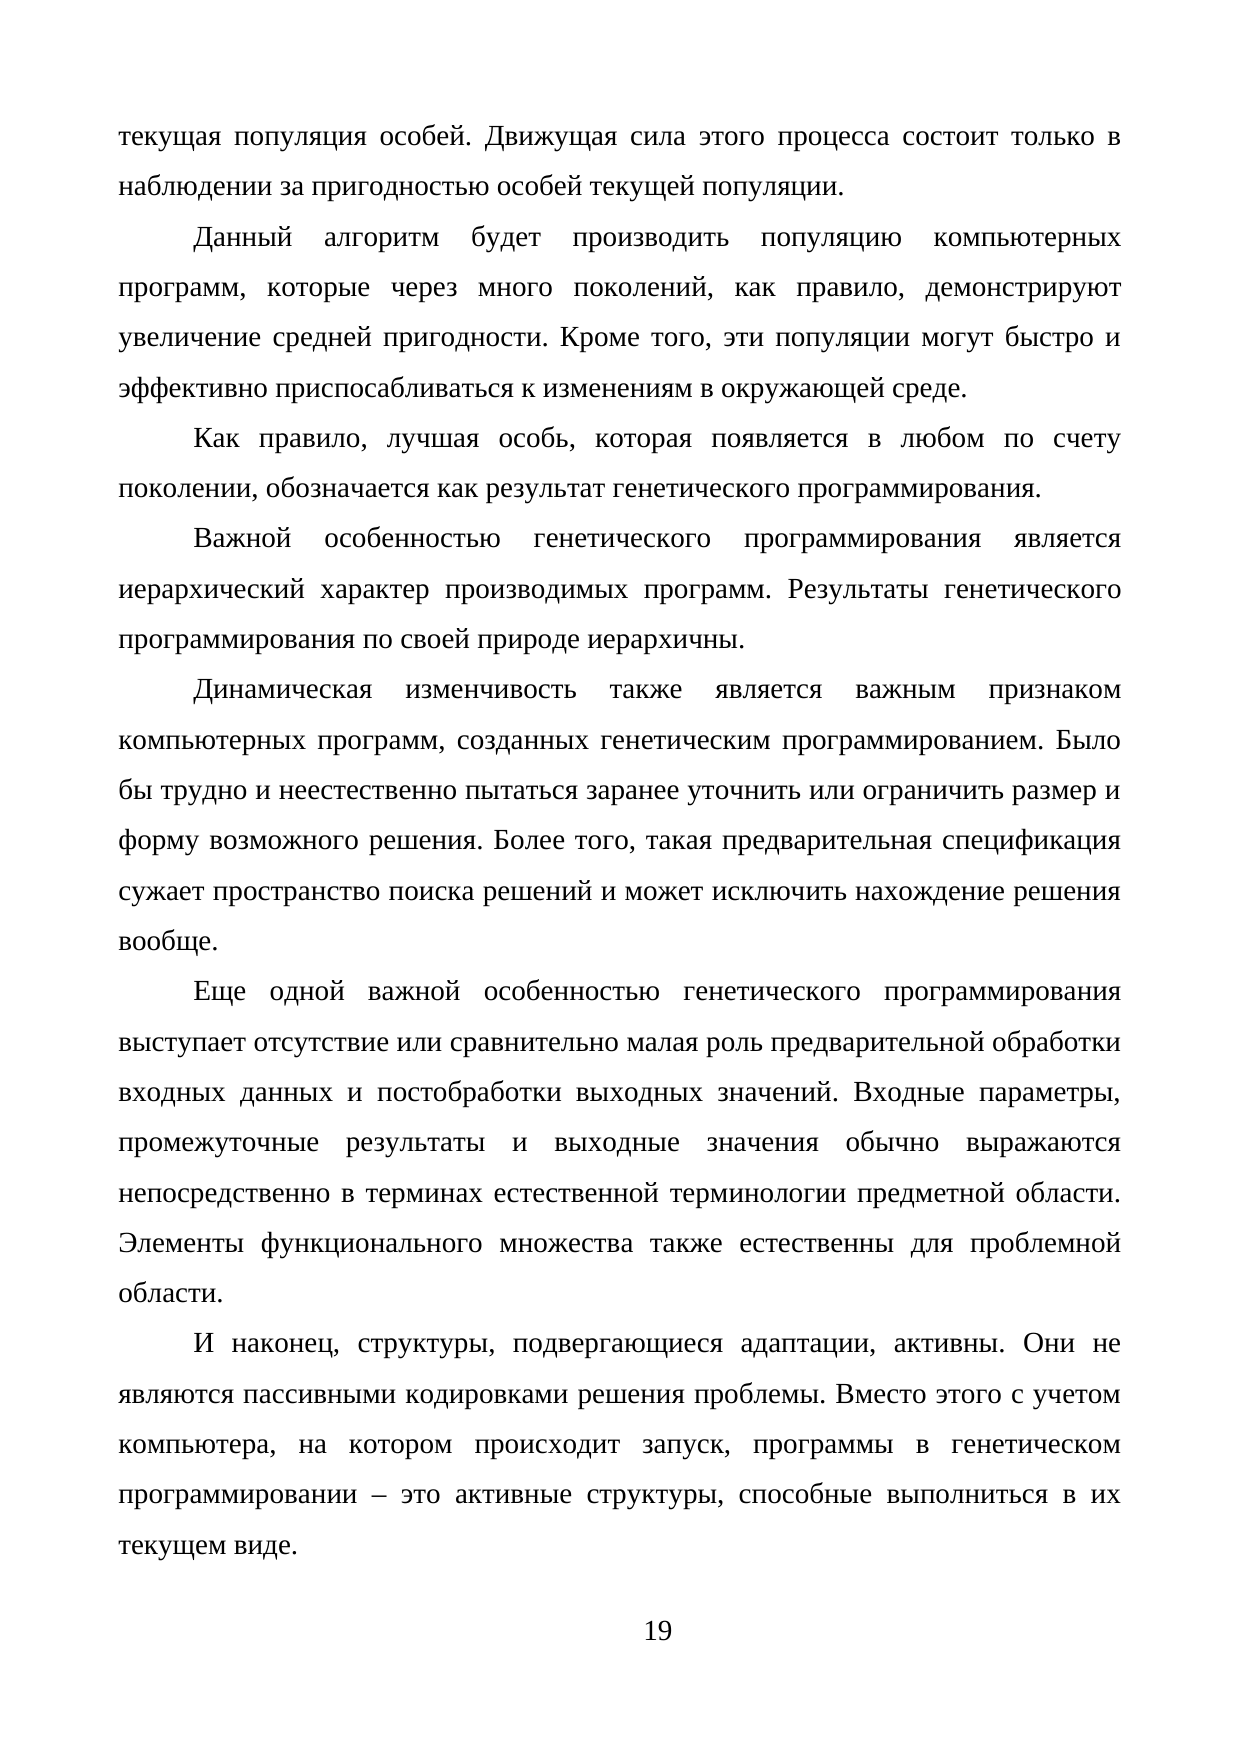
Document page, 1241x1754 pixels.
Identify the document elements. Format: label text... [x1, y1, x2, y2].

text Еще одной важной особенностью генетического программирования выступает отсутствие или сравнительно малая роль предварительной обработки входных данных и постобработки выходных значений. Входные параметры, промежуточные результаты и выходные значения обычно выражаются непосредственно в терминах естественной терминологии предметной области. Элементы функционального множества также естественны для проблемной области. [118, 973, 1122, 1309]
text Динамическая изменчивость также является важным признаком компьютерных программ, созданных генетическим программированием. Было бы трудно и неестественно пытаться заранее уточнить или ограничить размер и форму возможного решения. Более того, такая предварительная спецификация сужает пространство поиска решений и может исключить нахождение решения вообще. [118, 672, 1122, 957]
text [118, 118, 1122, 202]
text Данный алгоритм будет производить популяцию компьютерных программ, которые через много поколений, как правило, демонстрируют увеличение средней пригодности. Кроме того, эти популяции могут быстро и эффективно приспосабливаться к изменениям в окружающей среде. [118, 219, 1122, 403]
text Важной особенностью генетического программирования является иерархический характер производимых программ. Результаты генетического программирования по своей природе иерархичны. [118, 521, 1122, 655]
text Как правило, лучшая особь, которая появляется в любом по счету поколении, обозначается как результат генетического программирования. [118, 420, 1122, 504]
text И наконец, структуры, подвергающиеся адаптации, активны. Они не являются пассивными кодировками решения проблемы. Вместо этого с учетом компьютера, на котором происходит запуск, программы в генетическом программировании – это активные структуры, способные выполниться в их текущем виде. [118, 1326, 1122, 1560]
